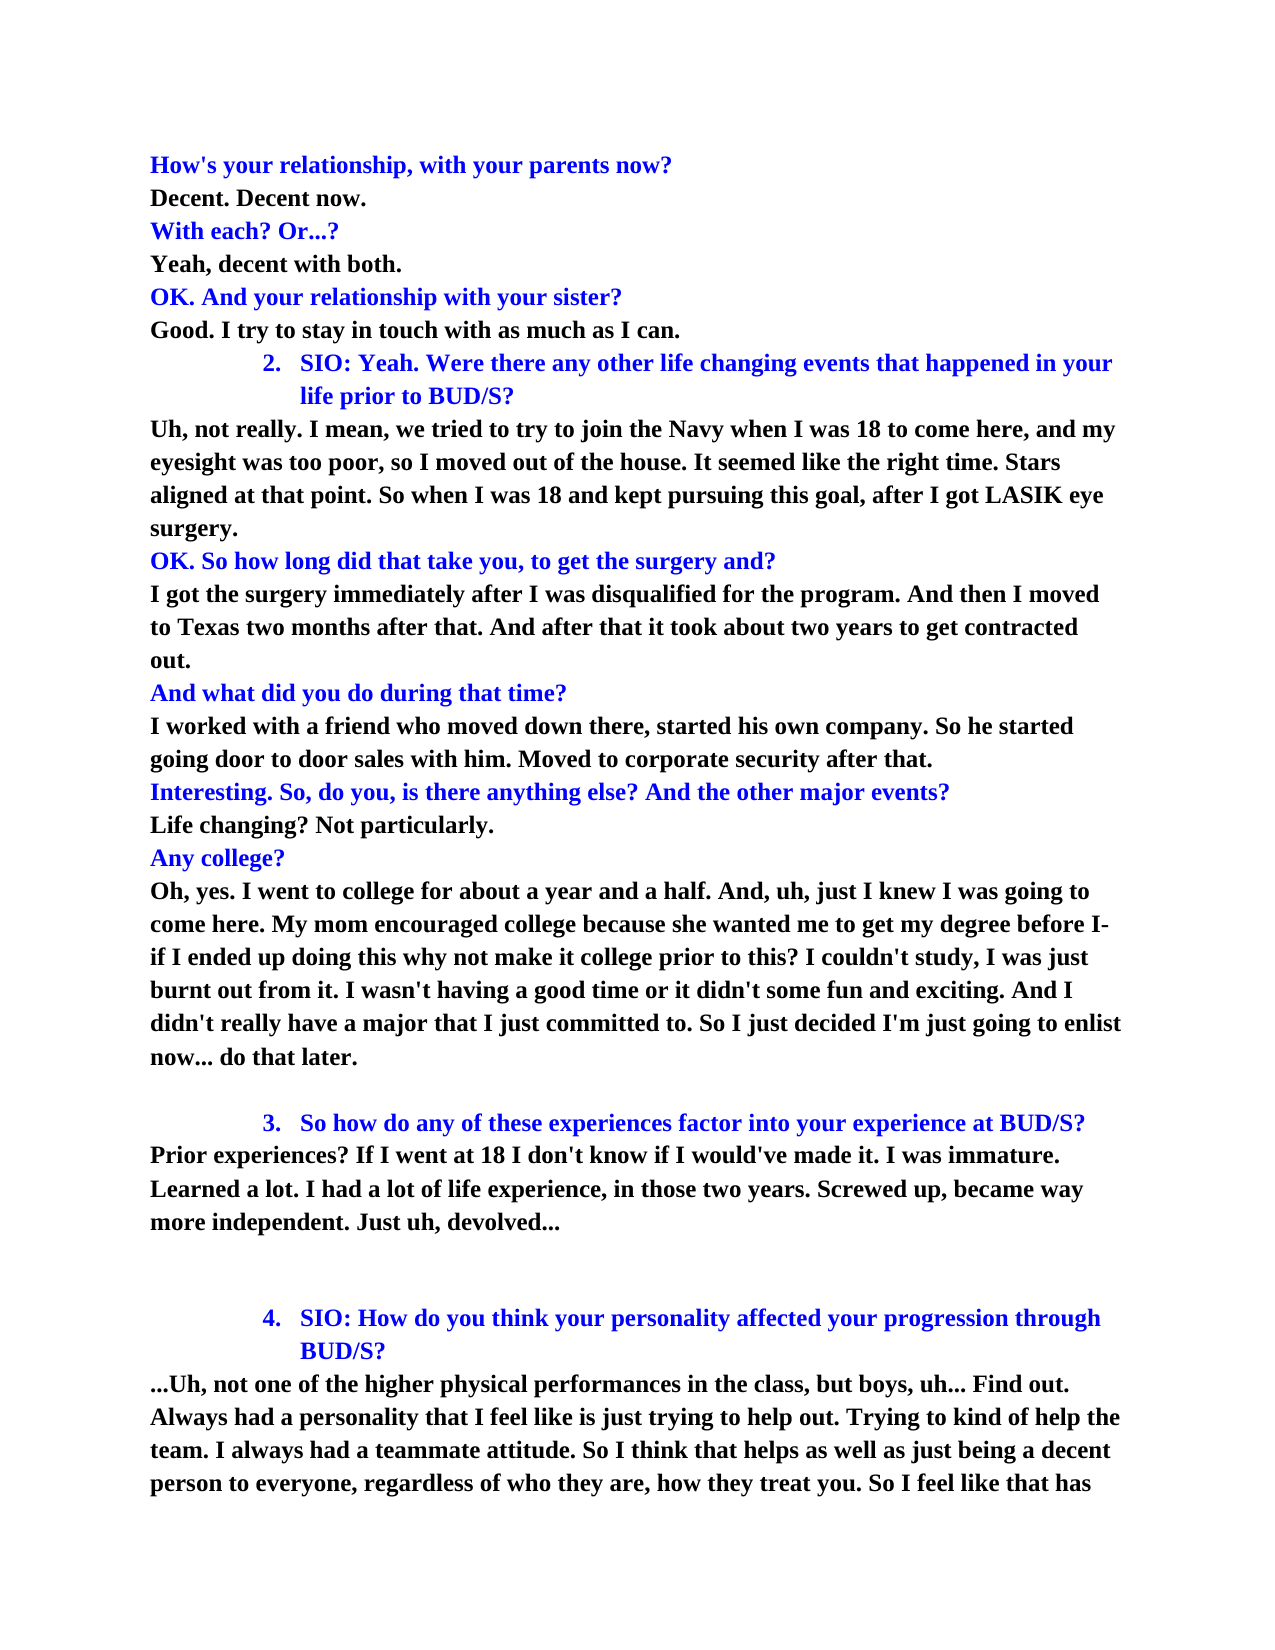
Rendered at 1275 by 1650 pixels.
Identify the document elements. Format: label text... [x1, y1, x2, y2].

text Prior experiences? If I went at 18 I don't know if I would've made it. I was immature. Learned a lot. I had a lot of life experience, in those two years. Screwed up, became way more independent. Just uh, devolved... [150, 1141, 1125, 1235]
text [150, 1369, 1125, 1497]
text OK. So how long did that take you, to get the surgery and? [150, 546, 1125, 575]
text With each? Or...? [150, 216, 1125, 245]
list SIO: How do you think your personality affected your progression through BUD/S? [262, 1303, 1125, 1365]
text And what did you do during that time? [150, 678, 1125, 707]
text Decent. Decent now. [150, 183, 1125, 212]
text I got the surgery immediately after I was disqualified for the program. And then I moved to Texas two months after that. And after that it took about two years to get contracted out. [150, 579, 1125, 674]
text Any college? [150, 843, 1125, 872]
text Good. I try to stay in touch with as much as I can. [150, 315, 1125, 344]
text Uh, not really. I mean, we tried to try to join the Navy when I was 18 to come here, and my eyesight was too poor, so I moved out of the house. It seemed like the right time. Stars aligned at that point. So when I was 18 and kept pursuing this goal, after I got LASIK eye surgery. [150, 414, 1125, 542]
text Interesting. So, do you, is there anything else? And the other major events? [150, 777, 1125, 806]
text OK. And your relationship with your sister? [150, 282, 1125, 311]
text Yeah, decent with both. [150, 249, 1125, 278]
text How's your relationship, with your parents now? [150, 150, 1125, 179]
text I worked with a friend who moved down there, started his own company. So he started going door to door sales with him. Moved to corporate security after that. [150, 711, 1125, 773]
text Oh, yes. I went to college for about a year and a half. And, uh, just I knew I was going to come here. My mom encouraged college because she wanted me to get my degree before I- if I ended up doing this why not make it college prior to this? I couldn't study, I was just burnt out from it. I wasn't having a good time or it didn't some fun and exciting. And I didn't really have a major that I just committed to. So I just decided I'm just going to enlist now... do that later. [150, 876, 1125, 1070]
text Life changing? Not particularly. [150, 810, 1125, 839]
list SIO: Yeah. Were there any other life changing events that happened in your life prior to BUD/S? [262, 348, 1125, 410]
list So how do any of these experiences factor into your experience at BUD/S? [262, 1108, 1125, 1136]
